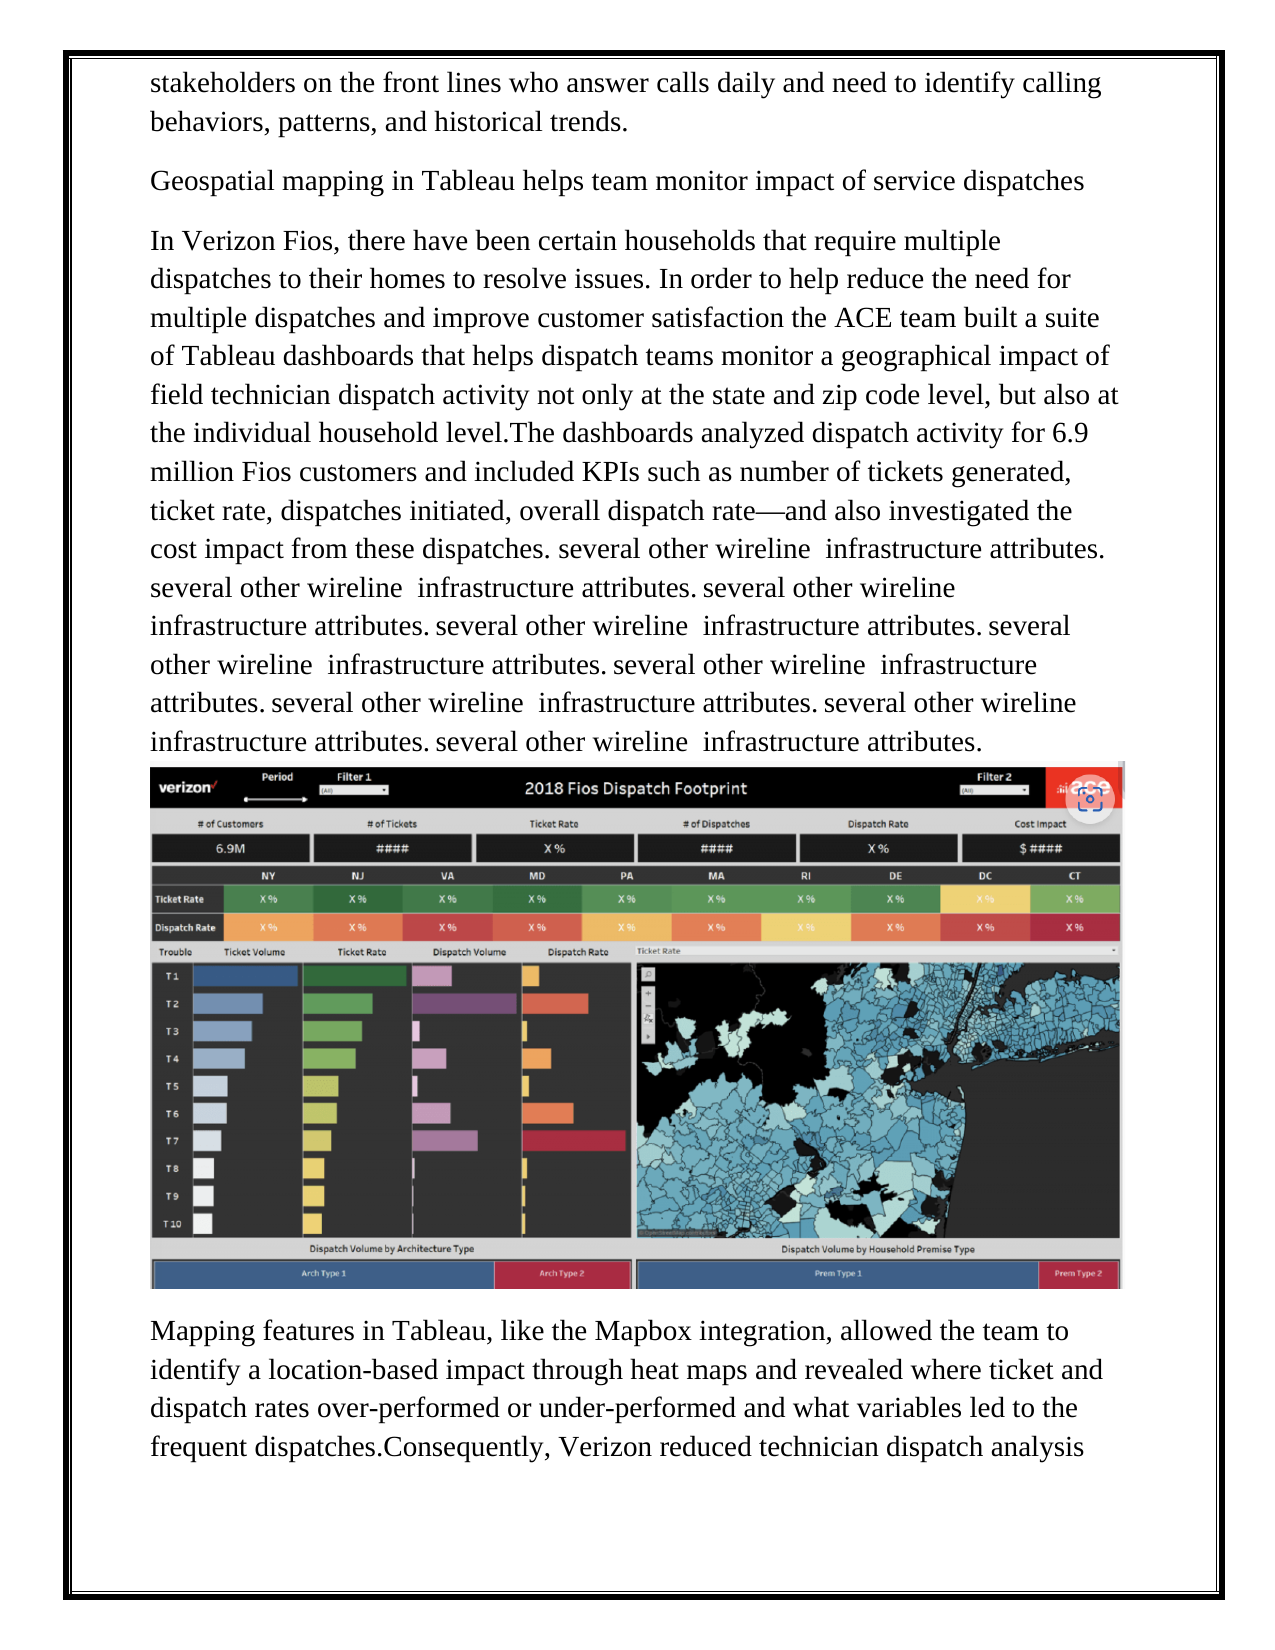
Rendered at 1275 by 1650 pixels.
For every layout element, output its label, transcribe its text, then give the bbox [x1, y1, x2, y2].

text Geospatial mapping in Tableau helps team monitor impact of service dispatches [150, 163, 1125, 197]
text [150, 1313, 1125, 1463]
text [150, 66, 1125, 138]
picture [150, 761, 1125, 1289]
text In Verizon Fios, there have been certain households that require multiple dispatches to their homes to resolve issues. In order to help reduce the need for multiple dispatches and improve customer satisfaction the ACE team built a suite of Tableau dashboards that helps dispatch teams monitor a geographical impact of field technician dispatch activity not only at the state and zip code level, but also at the individual household level.The dashboards analyzed dispatch activity for 6.9 million Fios customers and included KPIs such as number of tickets generated, ticket rate, dispatches initiated, overall dispatch rate—and also investigated the cost impact from these dispatches. several other wireline infrastructure attributes. several other wireline infrastructure attributes. several other wireline infrastructure attributes. several other wireline infrastructure attributes. several other wireline infrastructure attributes. several other wireline infrastructure attributes. several other wireline infrastructure attributes. several other wireline infrastructure attributes. several other wireline infrastructure attributes. [150, 223, 1125, 761]
